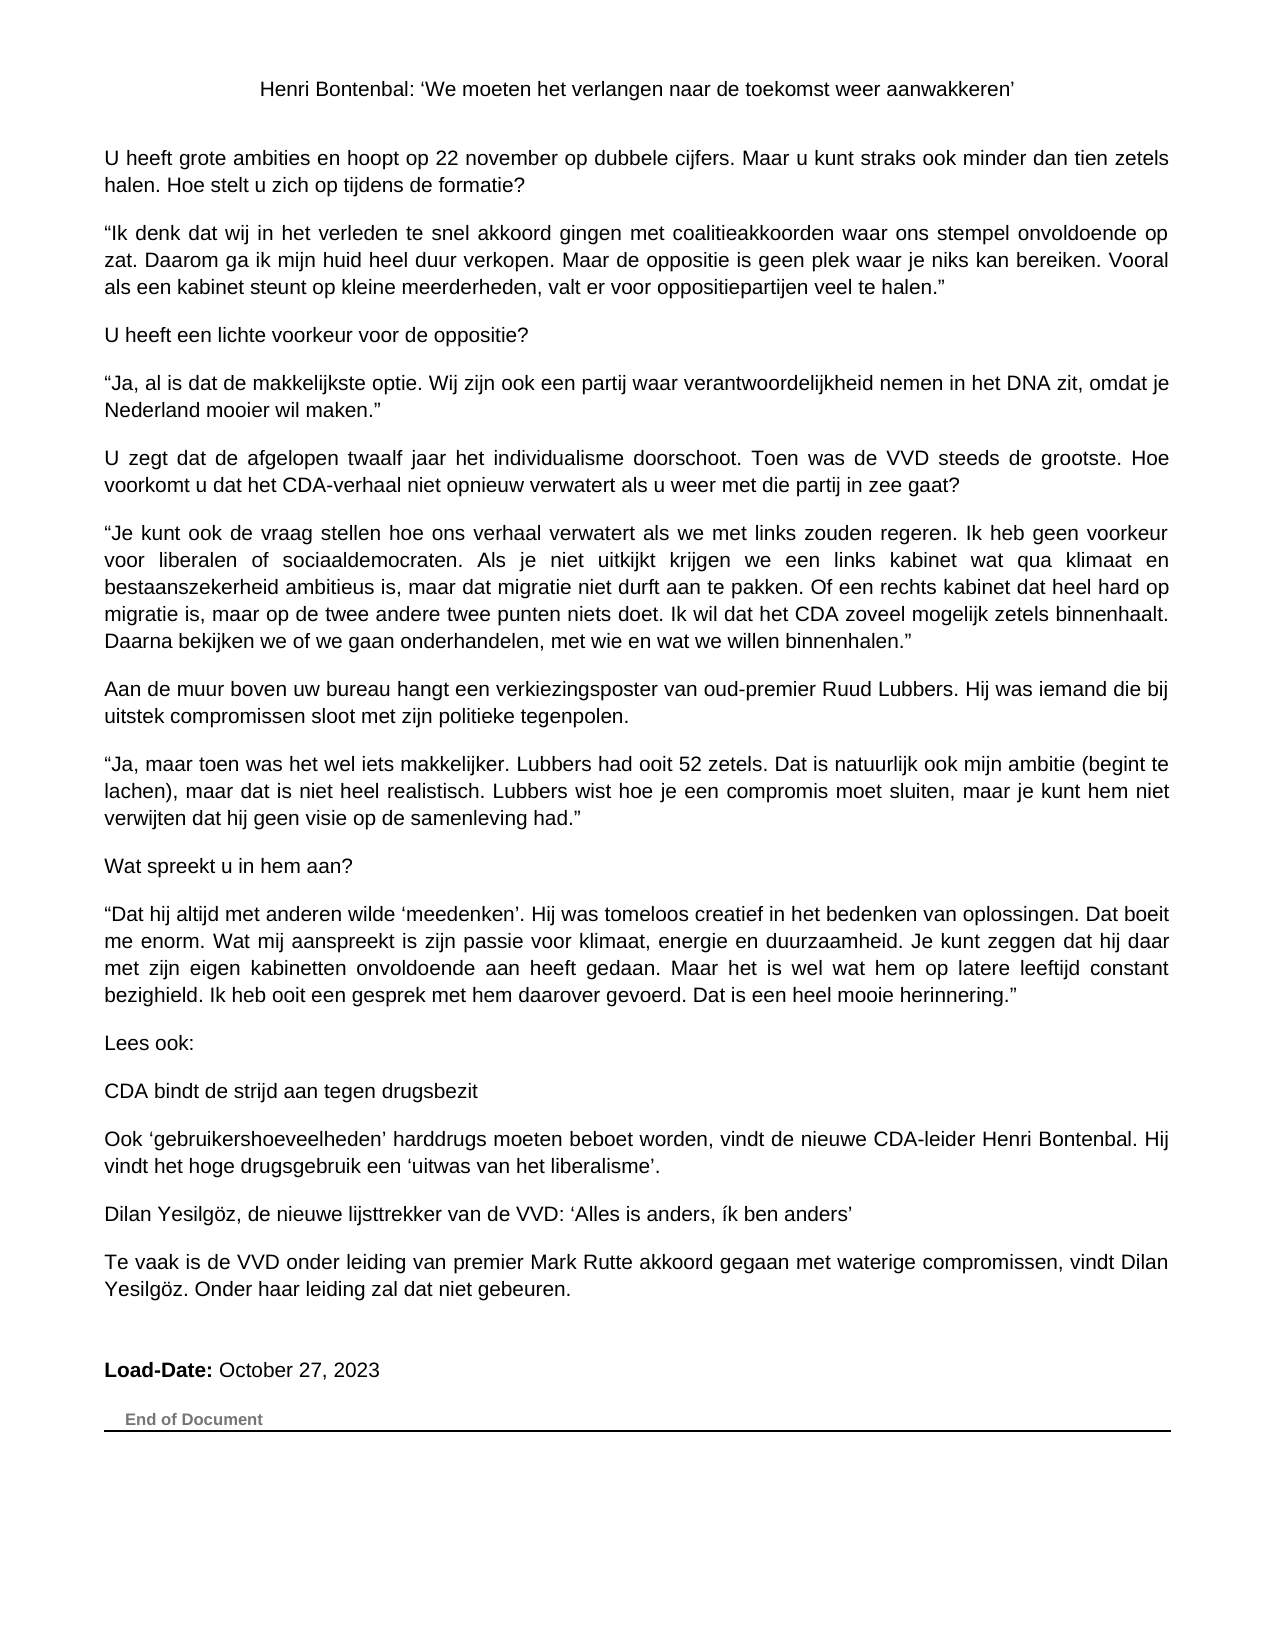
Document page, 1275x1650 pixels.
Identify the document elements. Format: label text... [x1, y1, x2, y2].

text Lees ook: [104, 1028, 1171, 1055]
text Aan de muur boven uw bureau hangt een verkiezingsposter van oud-premier Ruud Lubbers. Hij was iemand die bij uitstek compromissen sloot met zijn politieke tegenpolen. [104, 673, 1171, 728]
text “Ik denk dat wij in het verleden te snel akkoord gingen met coalitieakkoorden waar ons stempel onvoldoende op zat. Daarom ga ik mijn huid heel duur verkopen. Maar de oppositie is geen plek waar je niks kan bereiken. Vooral als een kabinet steunt op kleine meerderheden, valt er voor oppositiepartijen veel te halen.” [104, 217, 1171, 298]
text “Dat hij altijd met anderen wilde ‘meedenken’. Hij was tomeloos creatief in het bedenken van oplossingen. Dat boeit me enorm. Wat mij aanspreekt is zijn passie voor klimaat, energie en duurzaamheid. Je kunt zeggen dat hij daar met zijn eigen kabinetten onvoldoende aan heeft gedaan. Maar het is wel wat hem op latere leeftijd constant bezighield. Ik heb ooit een gesprek met hem daarover gevoerd. Dat is een heel mooie herinnering.” [104, 898, 1171, 1007]
text “Ja, maar toen was het wel iets makkelijker. Lubbers had ooit 52 zetels. Dat is natuurlijk ook mijn ambitie (begint te lachen), maar dat is niet heel realistisch. Lubbers wist hoe je een compromis moet sluiten, maar je kunt hem niet verwijten dat hij geen visie op de samenleving had.” [104, 748, 1171, 830]
text Dilan Yesilgöz, de nieuwe lijsttrekker van de VVD: ‘Alles is anders, ík ben anders’ [104, 1198, 1171, 1226]
text Wat spreekt u in hem aan? [104, 851, 1171, 878]
text “Je kunt ook de vraag stellen hoe ons verhaal verwatert als we met links zouden regeren. Ik heb geen voorkeur voor liberalen of sociaaldemocraten. Als je niet uitkijkt krijgen we een links kabinet wat qua klimaat en bestaanszekerheid ambitieus is, maar dat migratie niet durft aan te pakken. Of een rechts kabinet dat heel hard op migratie is, maar op de twee andere twee punten niets doet. Ik wil dat het CDA zoveel mogelijk zetels binnenhaalt. Daarna bekijken we of we gaan onderhandelen, met wie en wat we willen binnenhalen.” [104, 517, 1171, 653]
text U heeft een lichte voorkeur voor de oppositie? [104, 319, 1171, 346]
text Ook ‘gebruikershoeveelheden’ harddrugs moeten beboet worden, vindt de nieuwe CDA-leider Henri Bontenbal. Hij vindt het hoge drugsgebruik een ‘uitwas van het liberalisme’. [104, 1123, 1171, 1178]
text Load-Date: October 27, 2023 [104, 1326, 1171, 1381]
text U heeft grote ambities en hoopt op 22 november op dubbele cijfers. Maar u kunt straks ook minder dan tien zetels halen. Hoe stelt u zich op tijdens de formatie? [104, 142, 1171, 196]
text U zegt dat de afgelopen twaalf jaar het individualisme doorschoot. Toen was de VVD steeds de grootste. Hoe voorkomt u dat het CDA-verhaal niet opnieuw verwatert als u weer met die partij in zee gaat? [104, 442, 1171, 496]
text Te vaak is de VVD onder leiding van premier Mark Rutte akkoord gegaan met waterige compromissen, vindt Dilan Yesilgöz. Onder haar leiding zal dat niet gebeuren. [104, 1246, 1171, 1301]
text End of Document [125, 1410, 1171, 1429]
text CDA bindt de strijd aan tegen drugsbezit [104, 1076, 1171, 1103]
text “Ja, al is dat de makkelijkste optie. Wij zijn ook een partij waar verantwoordelijkheid nemen in het DNA zit, omdat je Nederland mooier wil maken.” [104, 367, 1171, 421]
